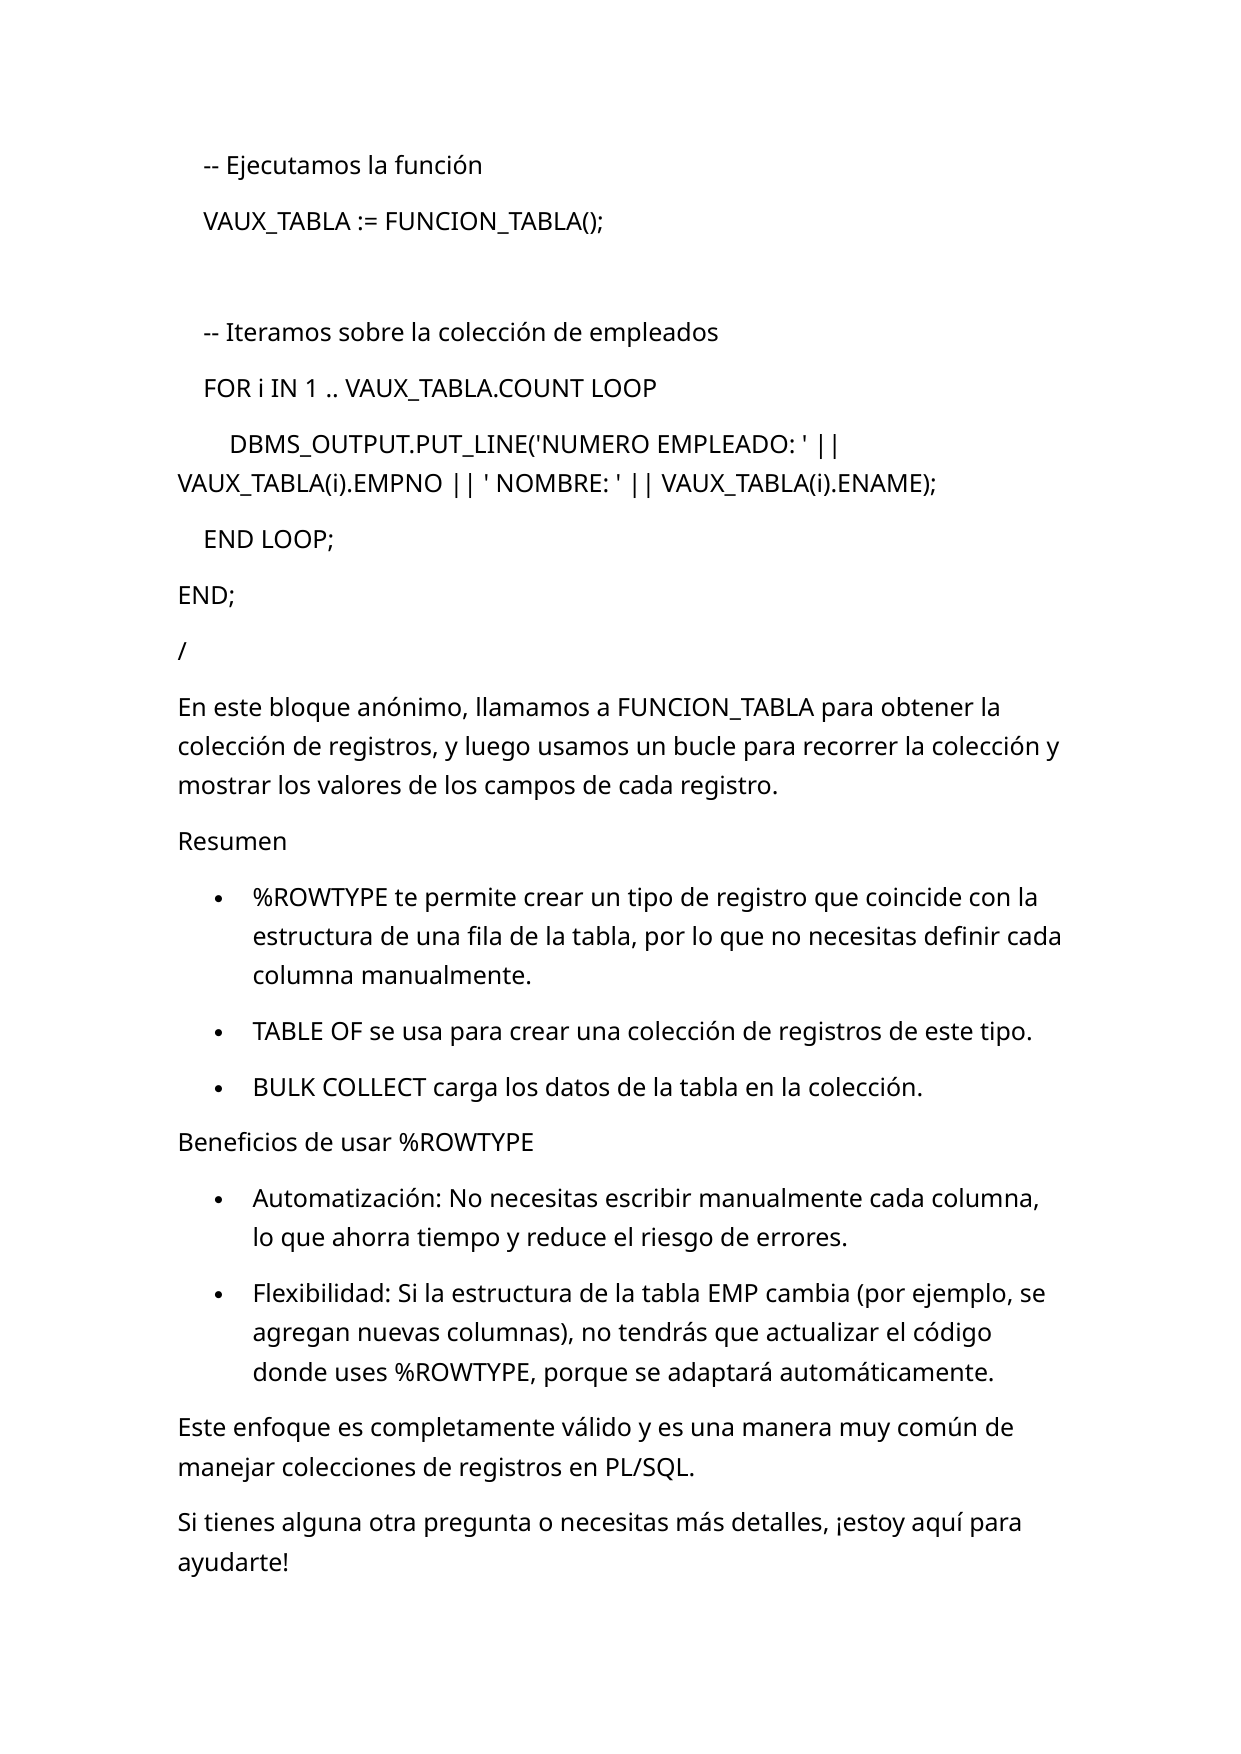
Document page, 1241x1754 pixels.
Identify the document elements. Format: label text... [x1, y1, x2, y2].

list Flexibilidad: Si la estructura de la tabla EMP cambia (por ejemplo, se agregan nuevas columnas), no tendrás que actualizar el código donde uses %ROWTYPE, porque se adaptará automáticamente. [215, 1276, 1063, 1388]
text Beneficios de usar %ROWTYPE [177, 1125, 1063, 1159]
list TABLE OF se usa para crear una colección de registros de este tipo. [215, 1013, 1063, 1047]
text END; [177, 578, 1063, 612]
list %ROWTYPE te permite crear un tipo de registro que coincide con la estructura de una fila de la tabla, por lo que no necesitas definir cada columna manualmente. [215, 879, 1063, 992]
text Si tienes alguna otra pregunta o necesitas más detalles, ¡estoy aquí para ayudarte! [177, 1505, 1063, 1578]
text Resumen [177, 823, 1063, 857]
list Automatización: No necesitas escribir manualmente cada columna, lo que ahorra tiempo y reduce el riesgo de errores. [215, 1181, 1063, 1254]
text VAUX_TABLA := FUNCION_TABLA(); [177, 203, 1063, 237]
list BULK COLLECT carga los datos de la tabla en la colección. [215, 1069, 1063, 1103]
text END LOOP; [177, 522, 1063, 556]
text En este bloque anónimo, llamamos a FUNCION_TABLA para obtener la colección de registros, y luego usamos un bucle para recorrer la colección y mostrar los valores de los campos de cada registro. [177, 689, 1063, 802]
text -- Ejecutamos la función [177, 148, 1063, 182]
text Este enfoque es completamente válido y es una manera muy común de manejar colecciones de registros en PL/SQL. [177, 1410, 1063, 1483]
text / [177, 633, 1063, 667]
text FOR i IN 1 .. VAUX_TABLA.COUNT LOOP [177, 371, 1063, 405]
text DBMS_OUTPUT.PUT_LINE('NUMERO EMPLEADO: ' || VAUX_TABLA(i).EMPNO || ' NOMBRE: ' || VAUX_TABLA(i).ENAME); [177, 427, 1063, 500]
text -- Iteramos sobre la colección de empleados [177, 315, 1063, 349]
